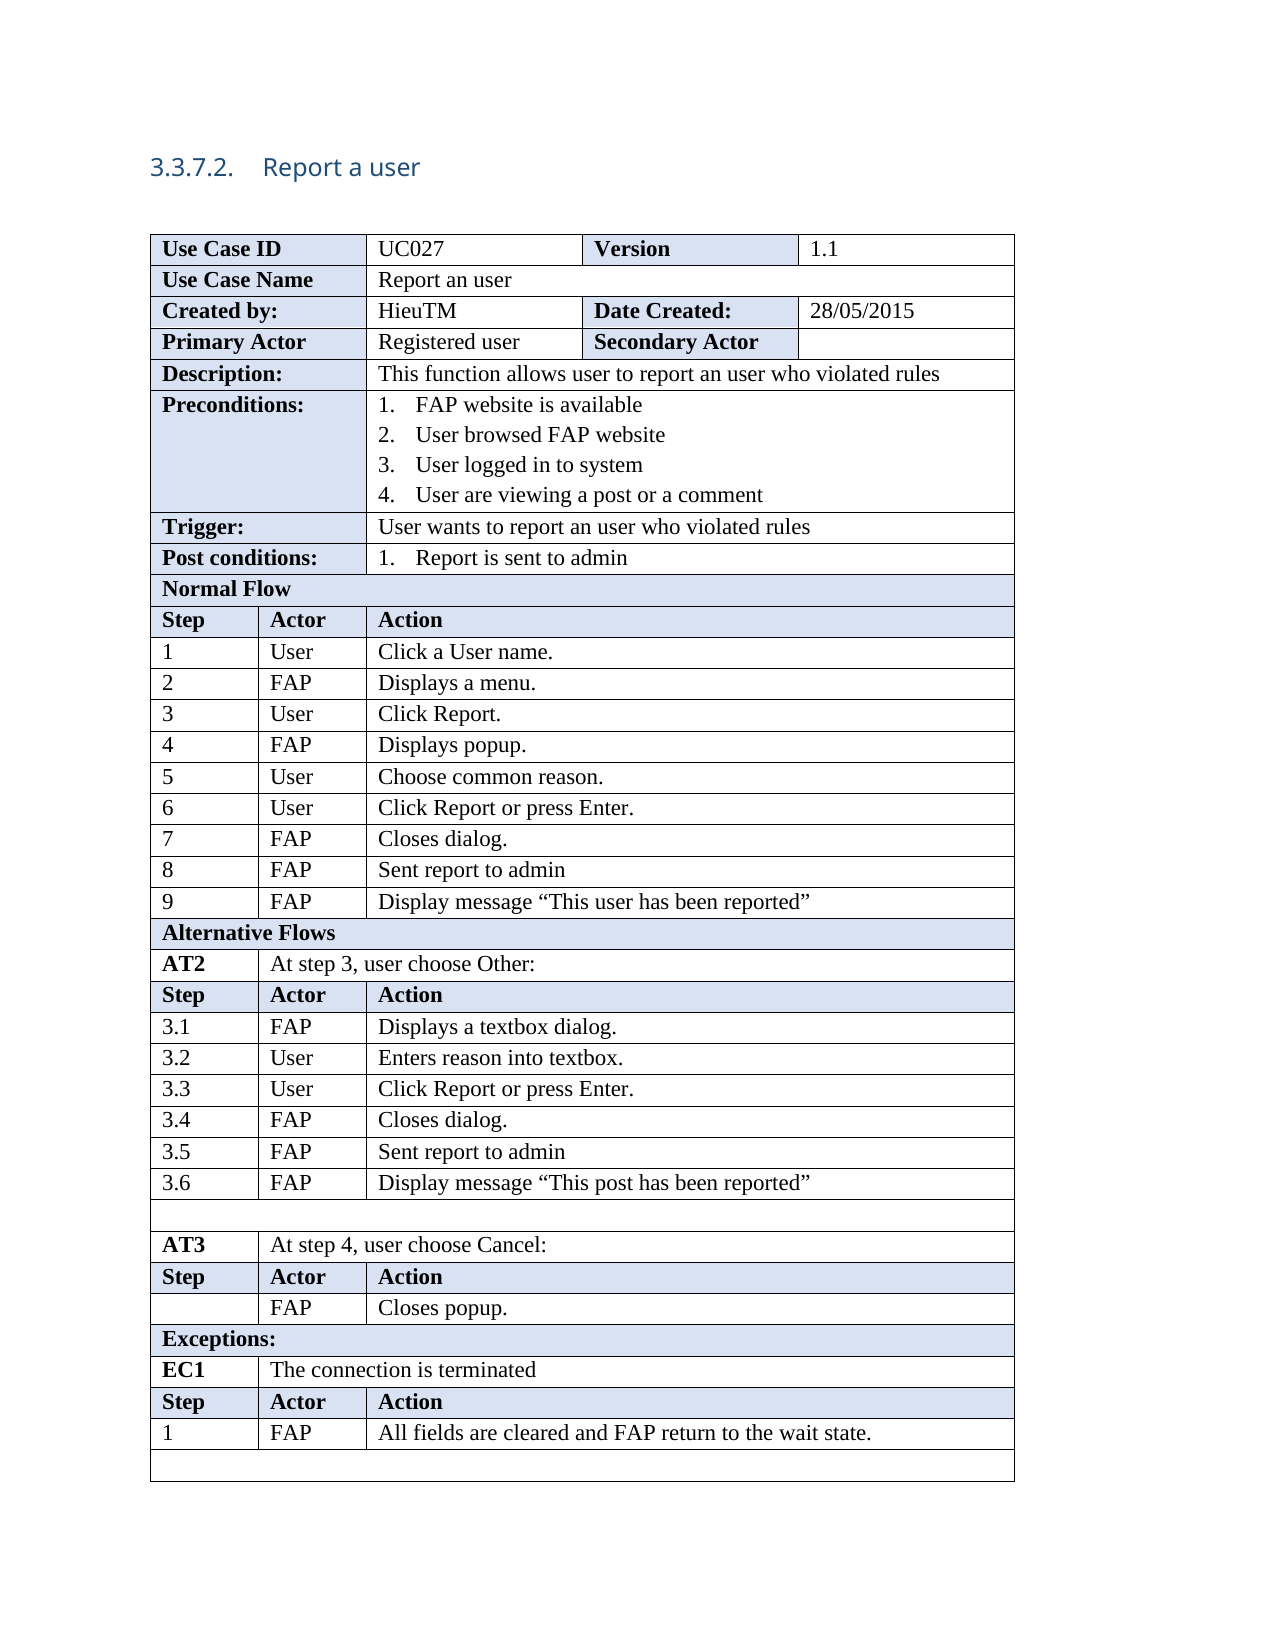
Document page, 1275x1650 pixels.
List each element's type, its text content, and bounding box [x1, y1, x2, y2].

table_cell [151, 732, 258, 762]
table_cell Registered user [367, 329, 582, 359]
table_cell [151, 857, 258, 887]
table_cell AT2 [151, 950, 258, 981]
table_cell User wants to report an user who violated rules [367, 513, 1014, 543]
table_cell Action [367, 607, 1014, 637]
table_cell Alternative Flows [151, 919, 1014, 949]
table_cell EC1 [151, 1357, 258, 1387]
table_cell FAP [259, 1419, 366, 1449]
table_cell Actor [259, 1388, 366, 1418]
table_cell Step [151, 1263, 258, 1293]
table_cell The connection is terminated [259, 1357, 1014, 1387]
table_cell Displays popup. [367, 732, 1014, 762]
table_cell Report is sent to admin [367, 544, 1014, 574]
table_cell [151, 825, 258, 856]
table_cell Choose common reason. [367, 763, 1014, 793]
table_cell 1 [151, 1419, 258, 1449]
table_cell User [259, 638, 366, 668]
table_cell FAP [259, 1107, 366, 1137]
table_cell Step [151, 1388, 258, 1418]
table_cell Action [367, 1388, 1014, 1418]
table_cell 3.3 [151, 1075, 258, 1106]
table_cell Action [367, 982, 1014, 1012]
table_cell 3.2 [151, 1044, 258, 1074]
table_cell [151, 1200, 1014, 1231]
table_cell Actor [259, 982, 366, 1012]
table_cell Trigger: [151, 513, 366, 543]
table_cell [151, 888, 258, 918]
table_cell Displays a textbox dialog. [367, 1013, 1014, 1043]
table_header UC027 [367, 235, 582, 265]
table_cell User [259, 763, 366, 793]
table_cell Display message “This post has been reported” [367, 1169, 1014, 1199]
table_cell Sent report to admin [367, 857, 1014, 887]
table_cell At step 3, user choose Other: [259, 950, 1014, 981]
table_cell 3.5 [151, 1138, 258, 1168]
table_cell Report an user [367, 266, 1014, 296]
table_cell Click Report. [367, 700, 1014, 731]
table_cell 3.1 [151, 1013, 258, 1043]
table_cell User [259, 794, 366, 824]
table_cell Primary Actor [151, 329, 366, 359]
table_cell FAP [259, 732, 366, 762]
table_cell This function allows user to report an user who violated rules [367, 360, 1014, 390]
table_cell AT3 [151, 1232, 258, 1262]
table_cell Sent report to admin [367, 1138, 1014, 1168]
table_cell Date Created: [583, 297, 798, 327]
table_cell [799, 329, 1014, 359]
table_cell 28/05/2015 [799, 297, 1014, 327]
table_cell Exceptions: [151, 1325, 1014, 1356]
table_cell FAP [259, 1294, 366, 1324]
table_cell HieuTM [367, 297, 582, 327]
table_cell Step [151, 607, 258, 637]
table_cell Created by: [151, 297, 366, 327]
table_cell Click Report or press Enter. [367, 794, 1014, 824]
table_cell FAP [259, 825, 366, 856]
table_cell [151, 763, 258, 793]
table_cell Action [367, 1263, 1014, 1293]
table_cell Display message “This user has been reported” [367, 888, 1014, 918]
table_cell FAP [259, 888, 366, 918]
table_cell FAP [259, 669, 366, 699]
table_cell FAP [259, 857, 366, 887]
table_header 1.1 [799, 235, 1014, 265]
table_cell Secondary Actor [583, 329, 798, 359]
table_cell At step 4, user choose Cancel: [259, 1232, 1014, 1262]
table_cell Closes popup. [367, 1294, 1014, 1324]
table_cell 3.6 [151, 1169, 258, 1199]
table_cell Normal Flow [151, 575, 1014, 606]
table_cell [151, 794, 258, 824]
table_cell User [259, 700, 366, 731]
table_cell FAP [259, 1169, 366, 1199]
table_cell Displays a menu. [367, 669, 1014, 699]
table_cell 3.4 [151, 1107, 258, 1137]
table_cell Preconditions: [151, 391, 366, 512]
table_cell FAP [259, 1138, 366, 1168]
table_header Use Case ID [151, 235, 366, 265]
table_cell Step [151, 982, 258, 1012]
table_cell Click Report or press Enter. [367, 1075, 1014, 1106]
table_cell Use Case Name [151, 266, 366, 296]
table_cell Post conditions: [151, 544, 366, 574]
table_cell User [259, 1075, 366, 1106]
table_cell [151, 1450, 1014, 1481]
table_cell Click a User name. [367, 638, 1014, 668]
table_cell Enters reason into textbox. [367, 1044, 1014, 1074]
table_cell User [259, 1044, 366, 1074]
table_cell All fields are cleared and FAP return to the wait state. [367, 1419, 1014, 1449]
table_cell Description: [151, 360, 366, 390]
subtitle Report a user [150, 150, 1125, 184]
table_cell FAP website is available User browsed FAP website User logged in to system User are viewing a post or a comment [367, 391, 1014, 512]
table_header Version [583, 235, 798, 265]
table_cell Closes dialog. [367, 825, 1014, 856]
table_cell [151, 1294, 258, 1324]
table_cell Actor [259, 607, 366, 637]
table_cell [151, 638, 258, 668]
table_cell FAP [259, 1013, 366, 1043]
table_cell [151, 669, 258, 699]
table_cell [151, 700, 258, 731]
table_cell Actor [259, 1263, 366, 1293]
table_cell Closes dialog. [367, 1107, 1014, 1137]
